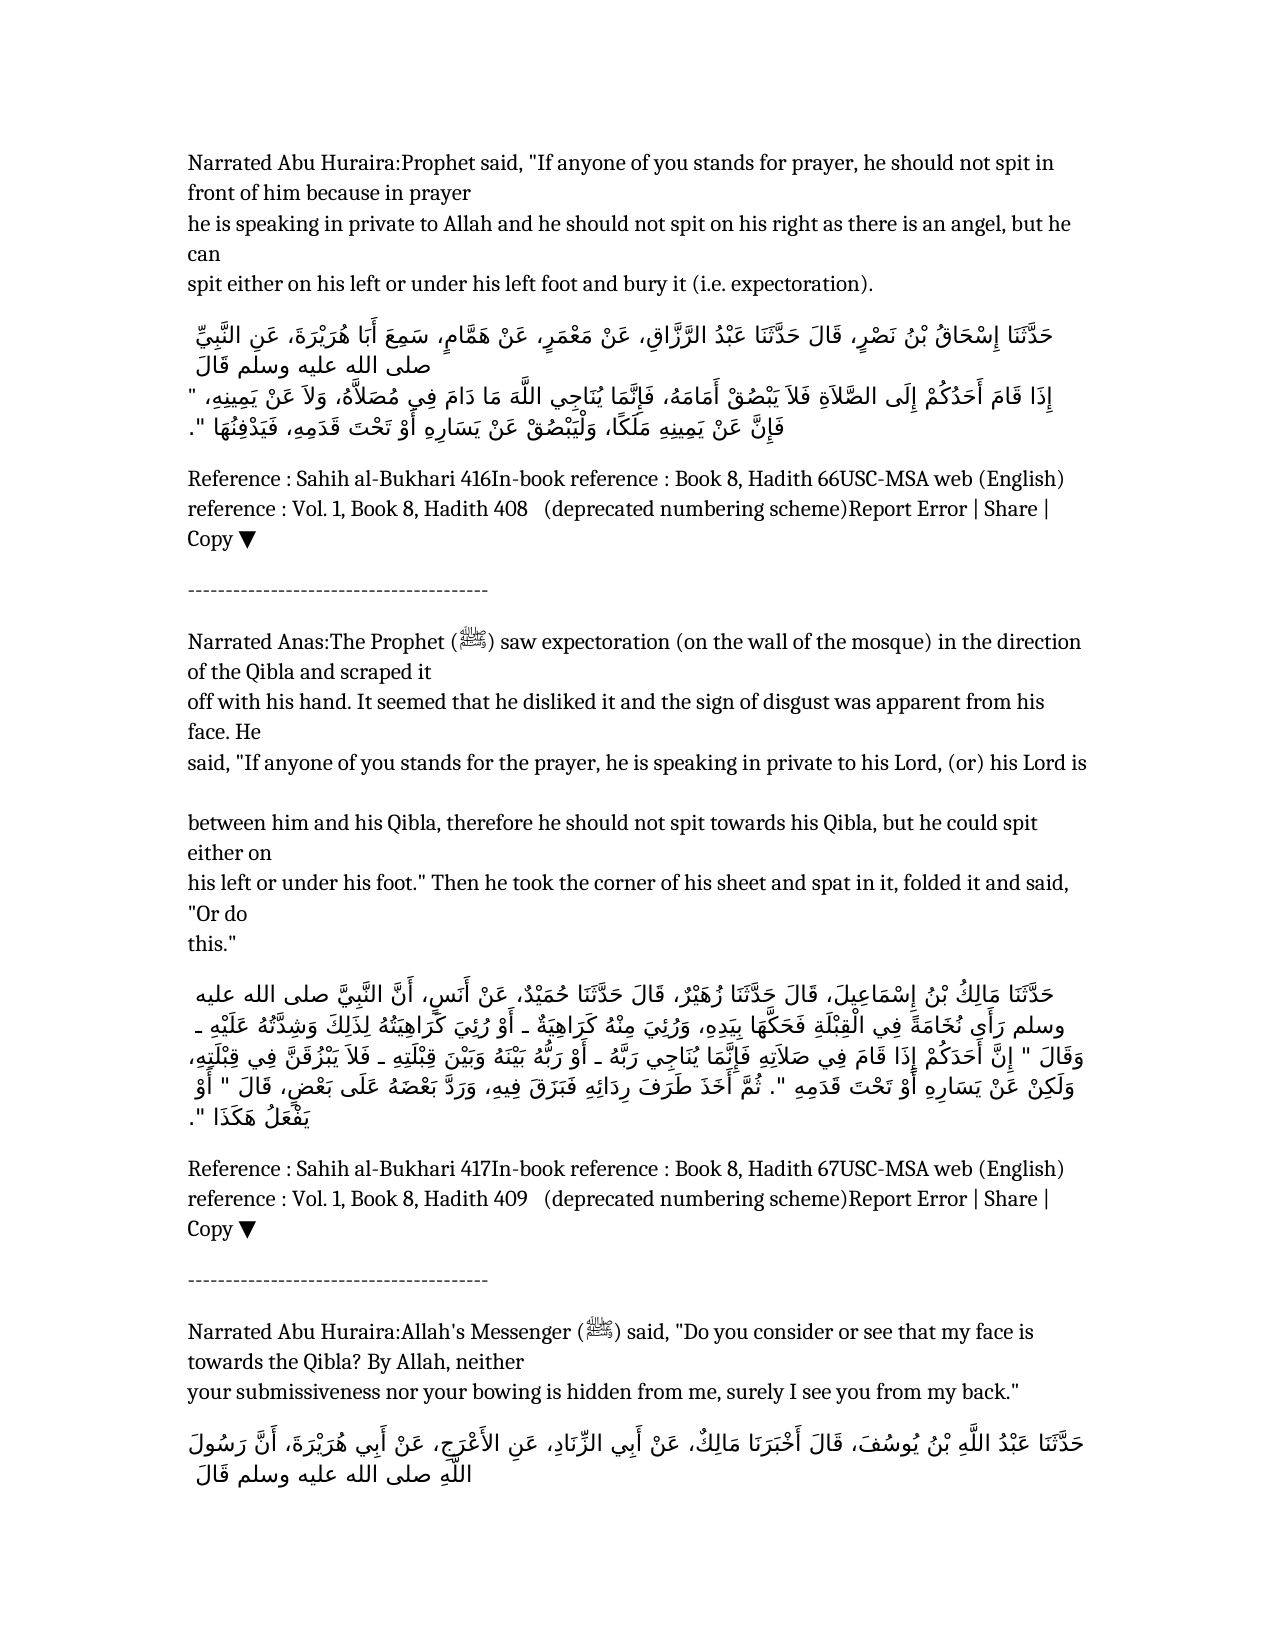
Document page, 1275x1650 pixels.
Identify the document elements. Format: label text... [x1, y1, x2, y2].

text Narrated Abu Huraira:Prophet said, "If anyone of you stands for prayer, he should not spit in front of him because in prayer he is speaking in private to Allah and he should not spit on his right as there is an angel, but he can spit either on his left or under his left foot and bury it (i.e. expectoration). [187, 150, 1087, 297]
text حَدَّثَنَا مَالِكُ بْنُ إِسْمَاعِيلَ، قَالَ حَدَّثَنَا زُهَيْرٌ، قَالَ حَدَّثَنَا حُمَيْدٌ، عَنْ أَنَسٍ، أَنَّ النَّبِيَّ صلى الله عليه وسلم رَأَى نُخَامَةً فِي الْقِبْلَةِ فَحَكَّهَا بِيَدِهِ، وَرُئِيَ مِنْهُ كَرَاهِيَةٌ ـ أَوْ رُئِيَ كَرَاهِيَتُهُ لِذَلِكَ وَشِدَّتُهُ عَلَيْهِ ـ وَقَالَ ‏"‏ إِنَّ أَحَدَكُمْ إِذَا قَامَ فِي صَلاَتِهِ فَإِنَّمَا يُنَاجِي رَبَّهُ ـ أَوْ رَبُّهُ بَيْنَهُ وَبَيْنَ قِبْلَتِهِ ـ فَلاَ يَبْزُقَنَّ فِي قِبْلَتِهِ، وَلَكِنْ عَنْ يَسَارِهِ أَوْ تَحْتَ قَدَمِهِ ‏"‏‏.‏ ثُمَّ أَخَذَ طَرَفَ رِدَائِهِ فَبَزَقَ فِيهِ، وَرَدَّ بَعْضَهُ عَلَى بَعْضٍ، قَالَ ‏"‏ أَوْ يَفْعَلُ هَكَذَا ‏"‏‏.‏ [187, 982, 1087, 1131]
text حَدَّثَنَا إِسْحَاقُ بْنُ نَصْرٍ، قَالَ حَدَّثَنَا عَبْدُ الرَّزَّاقِ، عَنْ مَعْمَرٍ، عَنْ هَمَّامٍ، سَمِعَ أَبَا هُرَيْرَةَ، عَنِ النَّبِيِّ صلى الله عليه وسلم قَالَ ‏ "‏ إِذَا قَامَ أَحَدُكُمْ إِلَى الصَّلاَةِ فَلاَ يَبْصُقْ أَمَامَهُ، فَإِنَّمَا يُنَاجِي اللَّهَ مَا دَامَ فِي مُصَلاَّهُ، وَلاَ عَنْ يَمِينِهِ، فَإِنَّ عَنْ يَمِينِهِ مَلَكًا، وَلْيَبْصُقْ عَنْ يَسَارِهِ أَوْ تَحْتَ قَدَمِهِ، فَيَدْفِنُهَا ‏"‏‏.‏ [187, 322, 1087, 441]
text Reference : Sahih al-Bukhari 416In-book reference : Book 8, Hadith 66USC-MSA web (English) reference : Vol. 1, Book 8, Hadith 408 (deprecated numbering scheme)Report Error | Share | Copy ▼ [187, 465, 1087, 552]
text Reference : Sahih al-Bukhari 417In-book reference : Book 8, Hadith 67USC-MSA web (English) reference : Vol. 1, Book 8, Hadith 409 (deprecated numbering scheme)Report Error | Share | Copy ▼ [187, 1156, 1087, 1242]
text ---------------------------------------- [187, 577, 1087, 603]
text ---------------------------------------- [187, 1267, 1087, 1293]
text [187, 1430, 1087, 1487]
text Narrated Anas:The Prophet (ﷺ) saw expectoration (on the wall of the mosque) in the direction of the Qibla and scraped it off with his hand. It seemed that he disliked it and the sign of disgust was apparent from his face. He said, "If anyone of you stands for the prayer, he is speaking in private to his Lord, (or) his Lord is between him and his Qibla, therefore he should not spit towards his Qibla, but he could spit either on his left or under his foot." Then he took the corner of his sheet and spat in it, folded it and said, "Or do this." [187, 628, 1087, 957]
text Narrated Abu Huraira:Allah's Messenger (ﷺ) said, "Do you consider or see that my face is towards the Qibla? By Allah, neither your submissiveness nor your bowing is hidden from me, surely I see you from my back." [187, 1318, 1087, 1406]
